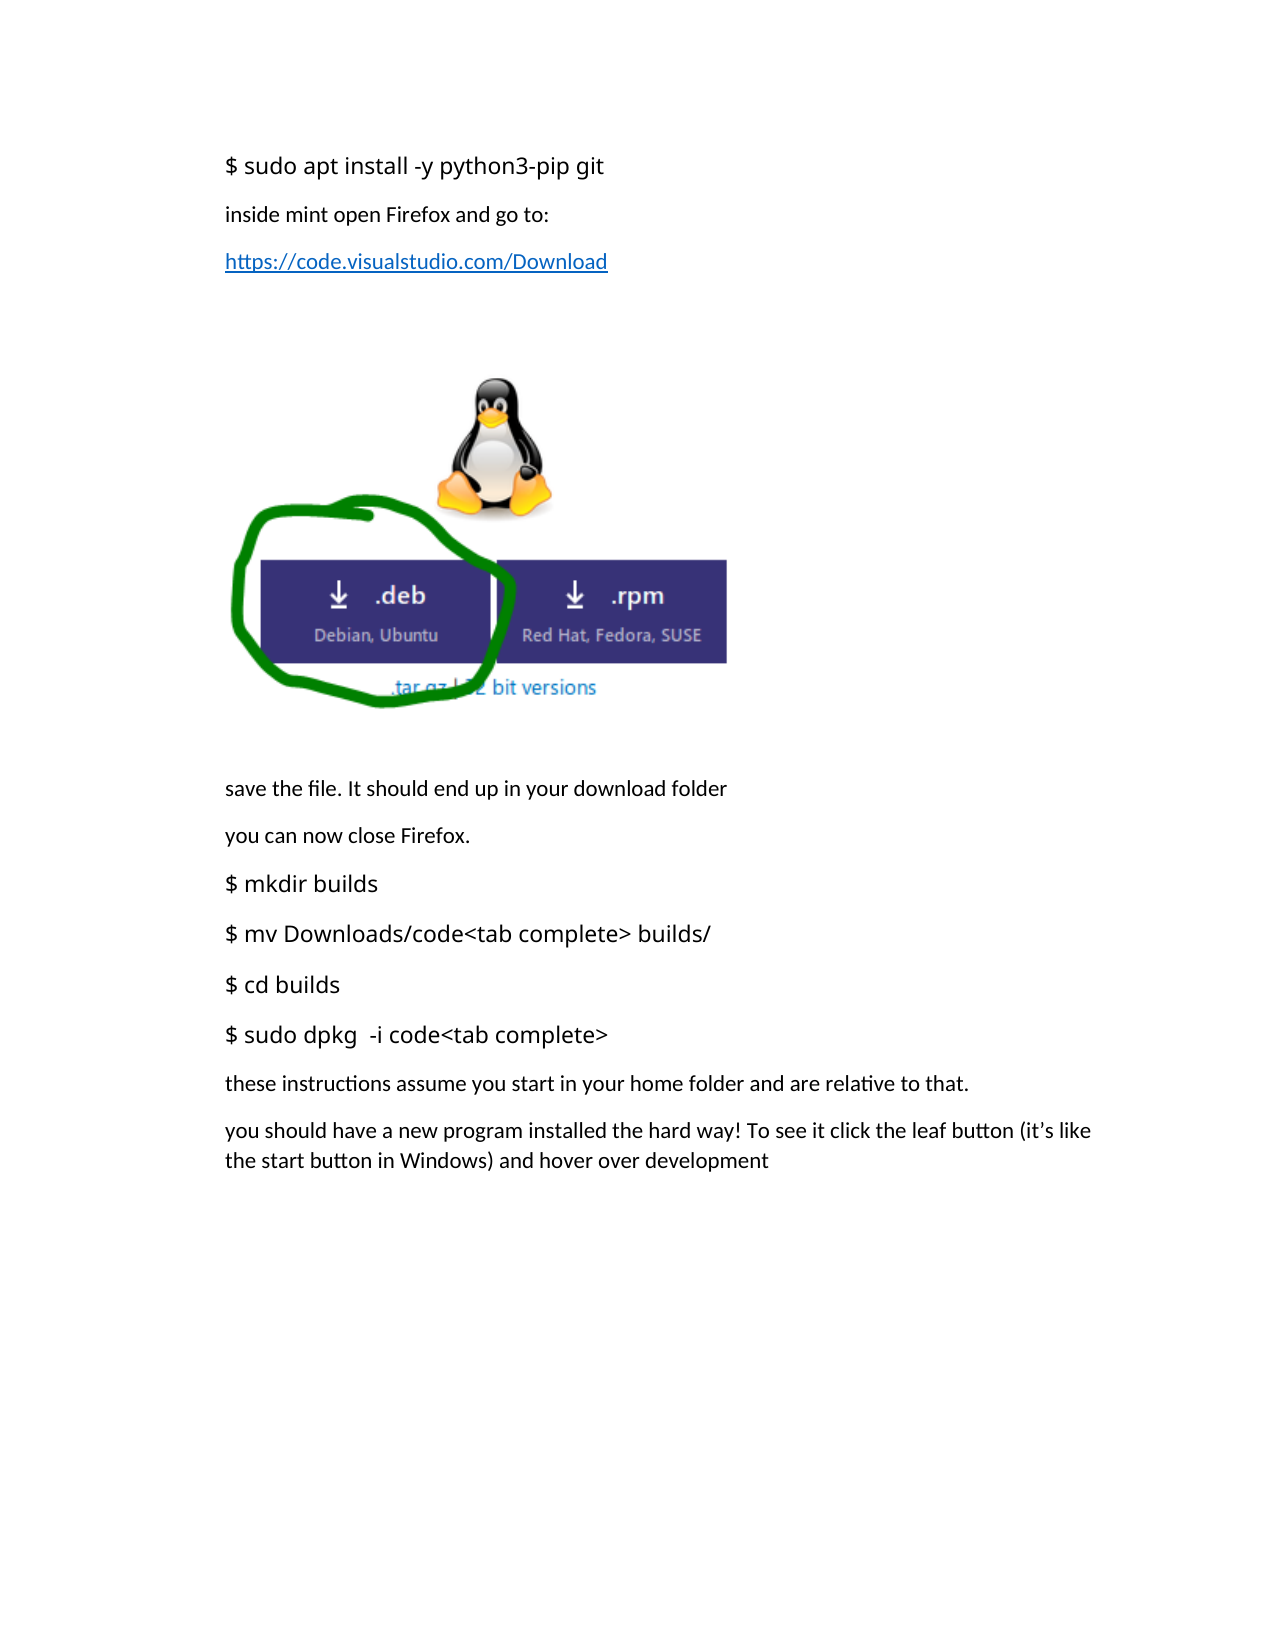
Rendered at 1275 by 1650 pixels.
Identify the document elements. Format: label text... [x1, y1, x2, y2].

text $ sudo dpkg -i code<tab complete> [225, 1019, 1125, 1050]
text $ mv Downloads/code<tab complete> builds/ [225, 918, 1125, 949]
text you should have a new program installed the hard way! To see it click the leaf button (it’s like the start button in Windows) and hover over development [225, 1116, 1125, 1174]
picture [225, 294, 763, 756]
text these instructions assume you start in your home folder and are relative to that. [225, 1069, 1125, 1097]
text $ cd builds [225, 968, 1125, 1000]
text you can now close Firefox. [225, 821, 1125, 849]
list $ sudo apt install -y python3-pip git [225, 150, 1125, 181]
text $ mkdir builds [225, 868, 1125, 899]
text https://code.visualstudio.com/Download [225, 247, 1125, 275]
text save the file. It should end up in your download folder [225, 774, 1125, 802]
text inside mint open Firefox and go to: [225, 200, 1125, 228]
